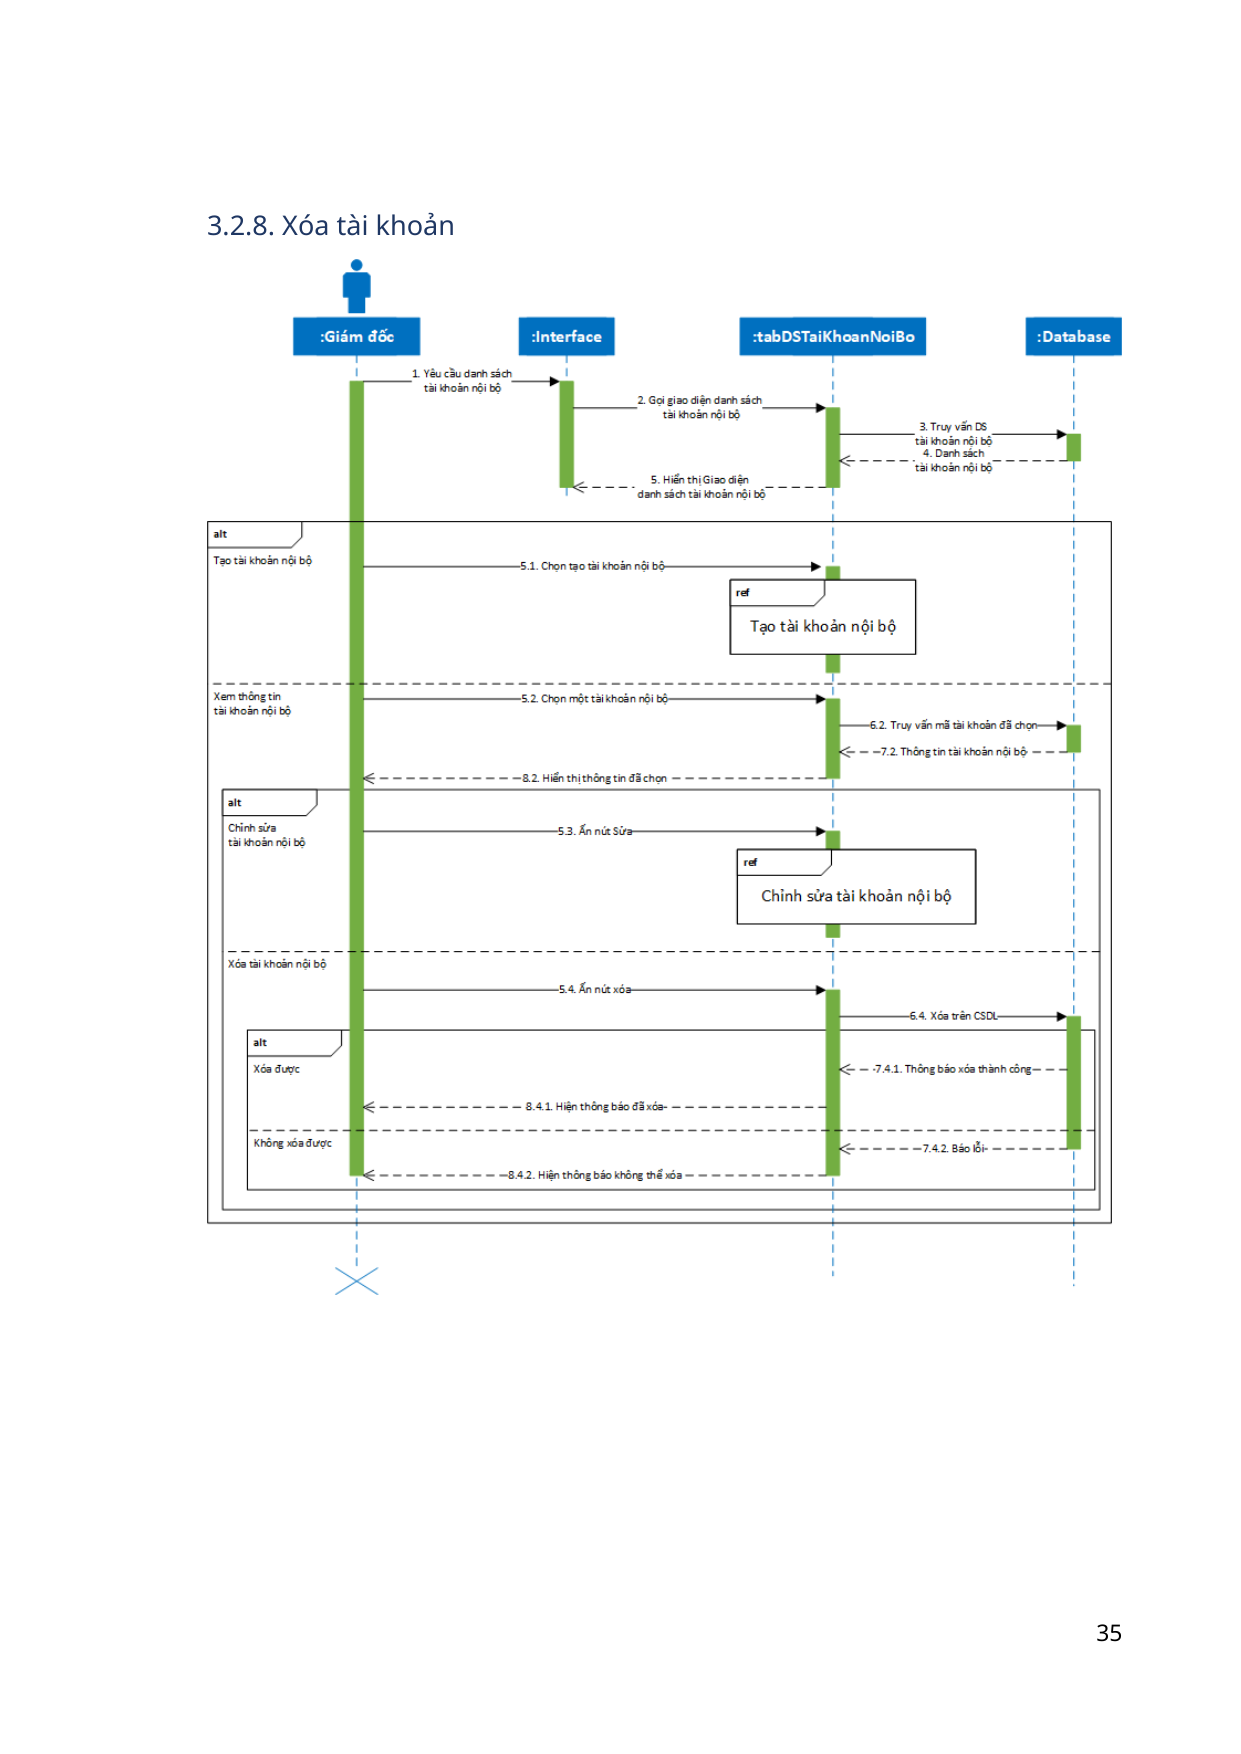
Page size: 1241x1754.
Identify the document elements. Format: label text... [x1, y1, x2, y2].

subtitle 3.2.8. Xóa tài khoản [207, 207, 1122, 244]
picture [206, 259, 1123, 1296]
